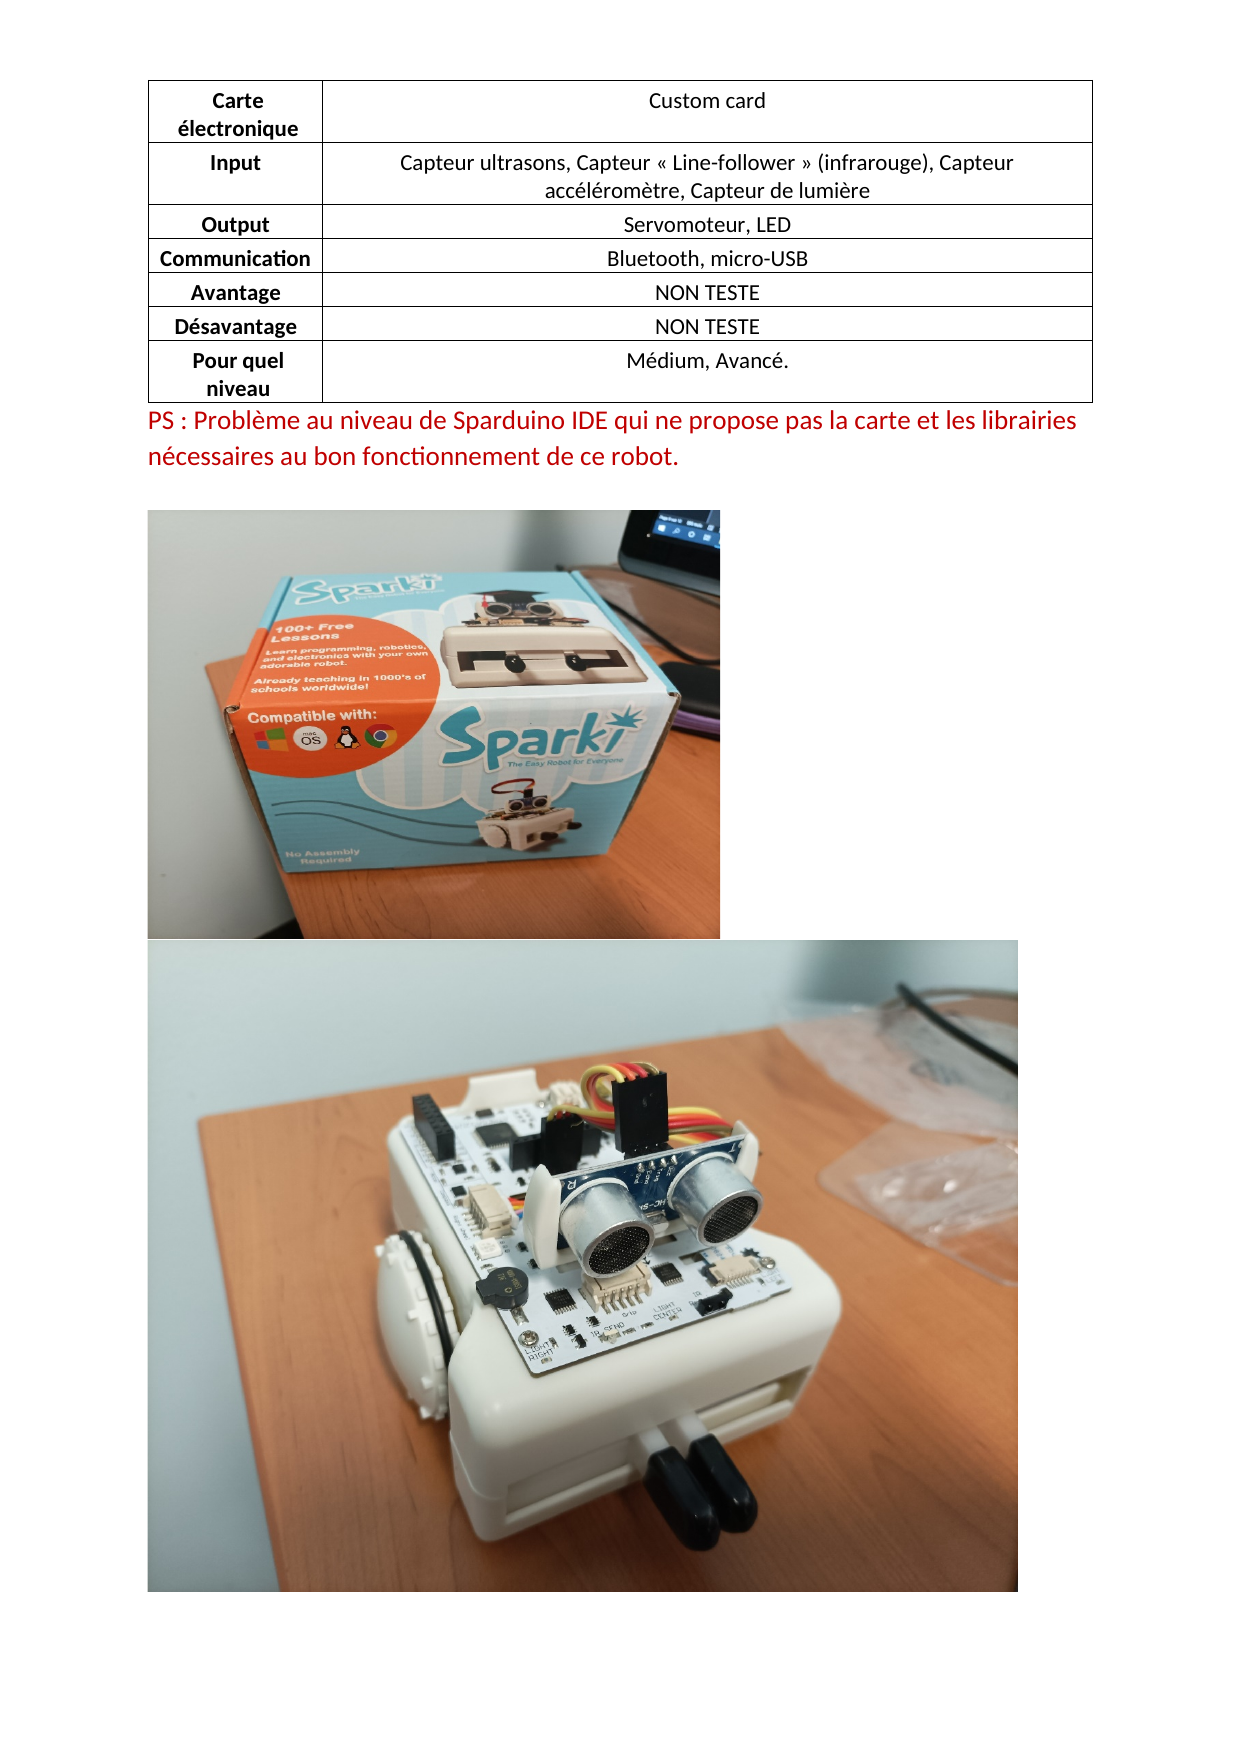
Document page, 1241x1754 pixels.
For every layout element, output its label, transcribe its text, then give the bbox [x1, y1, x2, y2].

table_cell Désavantage [149, 307, 322, 340]
table_header Custom card [323, 81, 1092, 142]
picture [147, 510, 721, 939]
table_header Carte électronique [149, 81, 322, 142]
table_cell Capteur ultrasons, Capteur « Line-follower » (infrarouge), Capteur accéléromètre, Capteur de lumière [323, 143, 1092, 204]
table_cell Avantage [149, 273, 322, 306]
table_cell Pour quel niveau [149, 341, 322, 402]
table_cell Bluetooth, micro-USB [323, 239, 1092, 272]
table_cell Input [149, 143, 322, 204]
table_cell NON TESTE [323, 307, 1092, 340]
table_cell Médium, Avancé. [323, 341, 1092, 402]
table_cell Communication [149, 239, 322, 272]
table_cell Servomoteur, LED [323, 205, 1092, 238]
text PS : Problème au niveau de Sparduino IDE qui ne propose pas la carte et les librairies nécessaires au bon fonctionnement de ce robot. [148, 403, 1111, 472]
table_cell NON TESTE [323, 273, 1092, 306]
table_cell Output [149, 205, 322, 238]
picture [147, 940, 1018, 1592]
